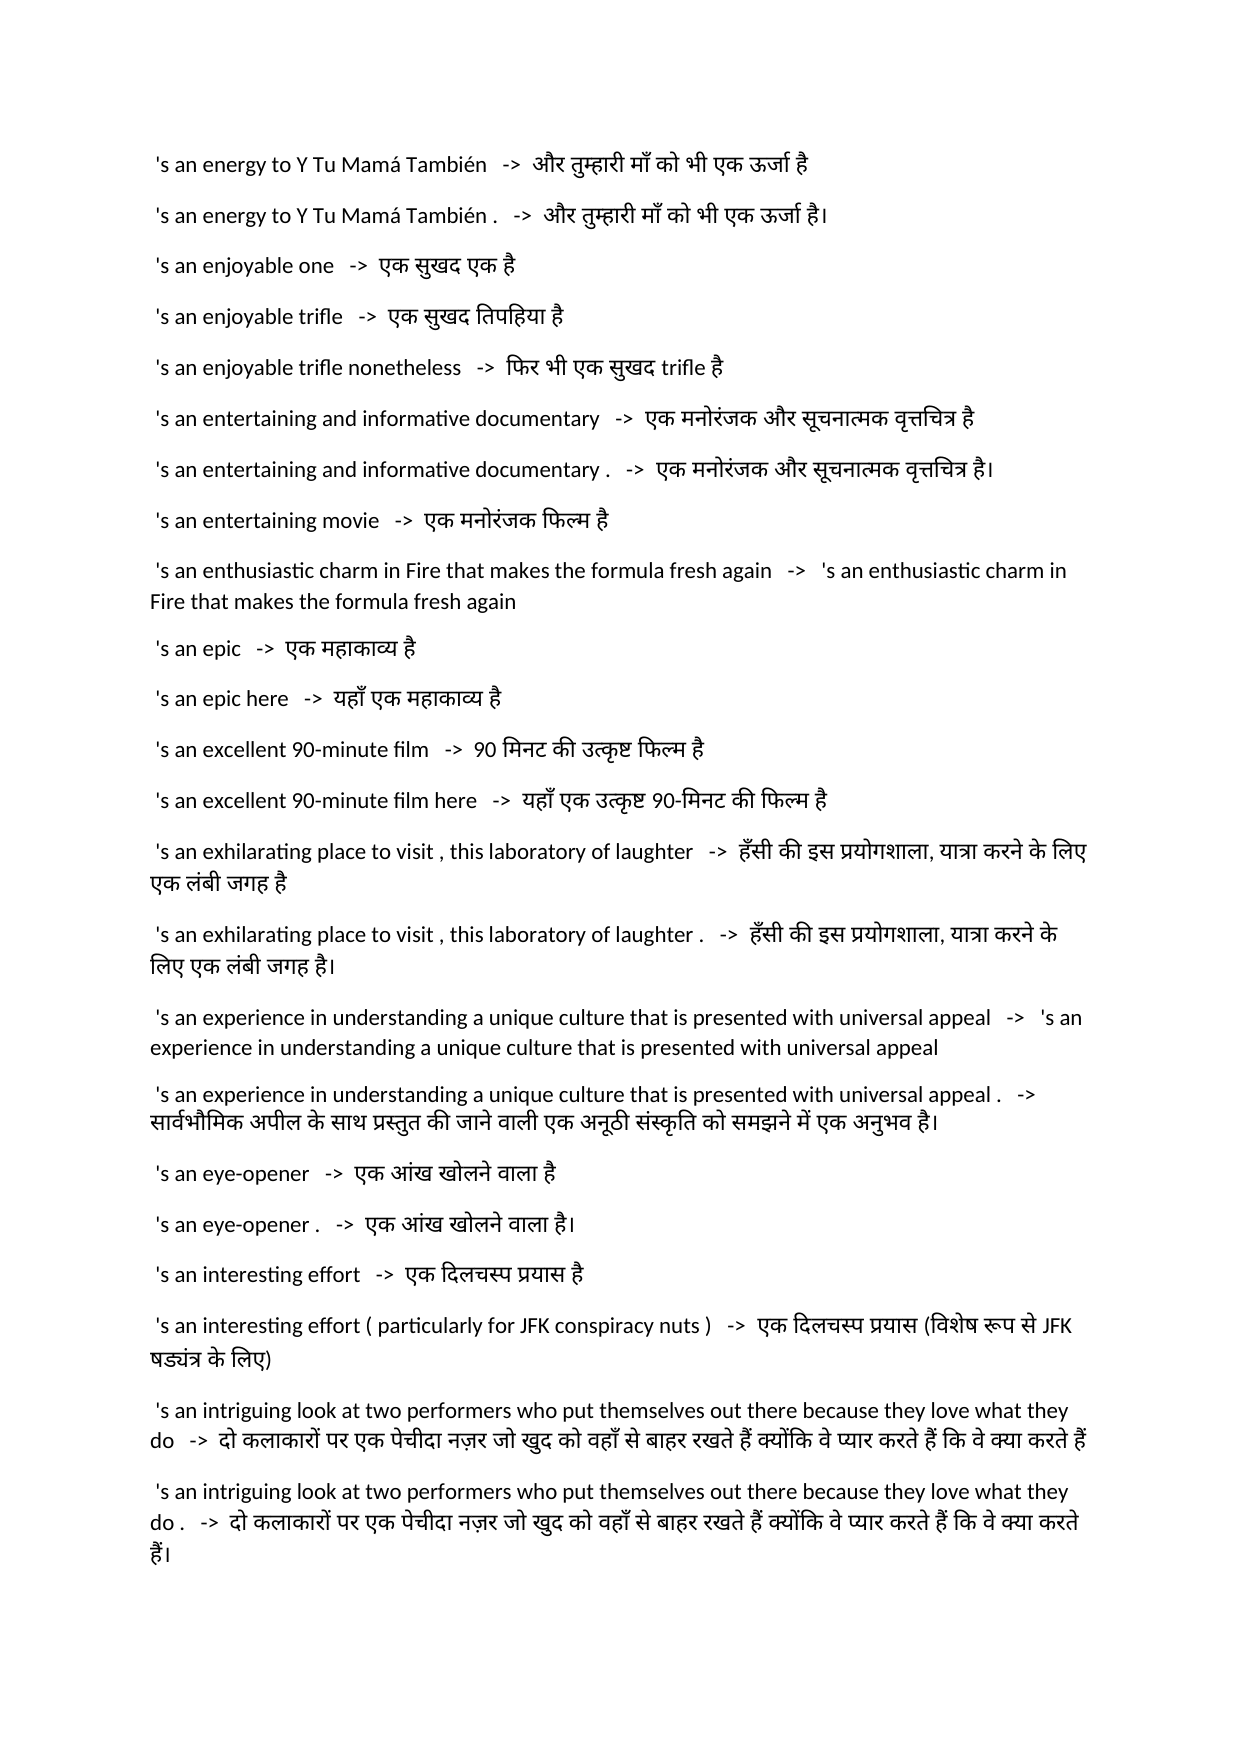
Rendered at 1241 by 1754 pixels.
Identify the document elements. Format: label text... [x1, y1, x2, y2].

text 's an interesting effort ( particularly for JFK conspiracy nuts ) -> एक दिलचस्प प्रयास (विशेष रूप से JFK षड्यंत्र के लिए) [150, 1311, 1090, 1377]
text 's an experience in understanding a unique culture that is presented with universal appeal -> 's an experience in understanding a unique culture that is presented with universal appeal [150, 1003, 1090, 1061]
text 's an exhilarating place to visit , this laboratory of laughter -> हँसी की इस प्रयोगशाला, यात्रा करने के लिए एक लंबी जगह है [150, 837, 1090, 901]
text 's an epic here -> यहाँ एक महाकाव्य है [150, 684, 1090, 716]
text 's an enjoyable one -> एक सुखद एक है [150, 252, 1090, 283]
text 's an entertaining movie -> एक मनोरंजक फिल्म है [150, 506, 1090, 537]
text 's an experience in understanding a unique culture that is presented with universal appeal . -> सार्वभौमिक अपील के साथ प्रस्तुत की जाने वाली एक अनूठी संस्कृति को समझने में एक अनुभव है। [150, 1080, 1090, 1140]
text 's an enjoyable trifle nonetheless -> फिर भी एक सुखद trifle है [150, 353, 1090, 385]
text 's an epic -> एक महाकाव्य है [150, 634, 1090, 665]
text 's an enjoyable trifle -> एक सुखद तिपहिया है [150, 302, 1090, 334]
text 's an excellent 90-minute film here -> यहाँ एक उत्कृष्ट 90-मिनट की फिल्म है [150, 786, 1090, 818]
text 's an exhilarating place to visit , this laboratory of laughter . -> हँसी की इस प्रयोगशाला, यात्रा करने के लिए एक लंबी जगह है। [150, 920, 1090, 984]
text 's an excellent 90-minute film -> 90 मिनट की उत्कृष्ट फिल्म है [150, 735, 1090, 767]
text 's an intriguing look at two performers who put themselves out there because they love what they do -> दो कलाकारों पर एक पेचीदा नज़र जो खुद को वहाँ से बाहर रखते हैं क्योंकि वे प्यार करते हैं कि वे क्या करते हैं [150, 1396, 1090, 1458]
text 's an intriguing look at two performers who put themselves out there because they love what they do . -> दो कलाकारों पर एक पेचीदा नज़र जो खुद को वहाँ से बाहर रखते हैं क्योंकि वे प्यार करते हैं कि वे क्या करते हैं। [150, 1477, 1090, 1572]
text 's an interesting effort -> एक दिलचस्प प्रयास है [150, 1261, 1090, 1292]
text 's an entertaining and informative documentary . -> एक मनोरंजक और सूचनात्मक वृत्तचित्र है। [150, 455, 1090, 487]
text 's an eye-opener -> एक आंख खोलने वाला है [150, 1159, 1090, 1191]
text 's an energy to Y Tu Mamá También -> और तुम्हारी माँ को भी एक ऊर्जा है [150, 150, 1090, 182]
text 's an entertaining and informative documentary -> एक मनोरंजक और सूचनात्मक वृत्तचित्र है [150, 404, 1090, 436]
text 's an eye-opener . -> एक आंख खोलने वाला है। [150, 1210, 1090, 1241]
text 's an enthusiastic charm in Fire that makes the formula fresh again -> 's an enthusiastic charm in Fire that makes the formula fresh again [150, 557, 1090, 615]
text 's an energy to Y Tu Mamá También . -> और तुम्हारी माँ को भी एक ऊर्जा है। [150, 201, 1090, 232]
